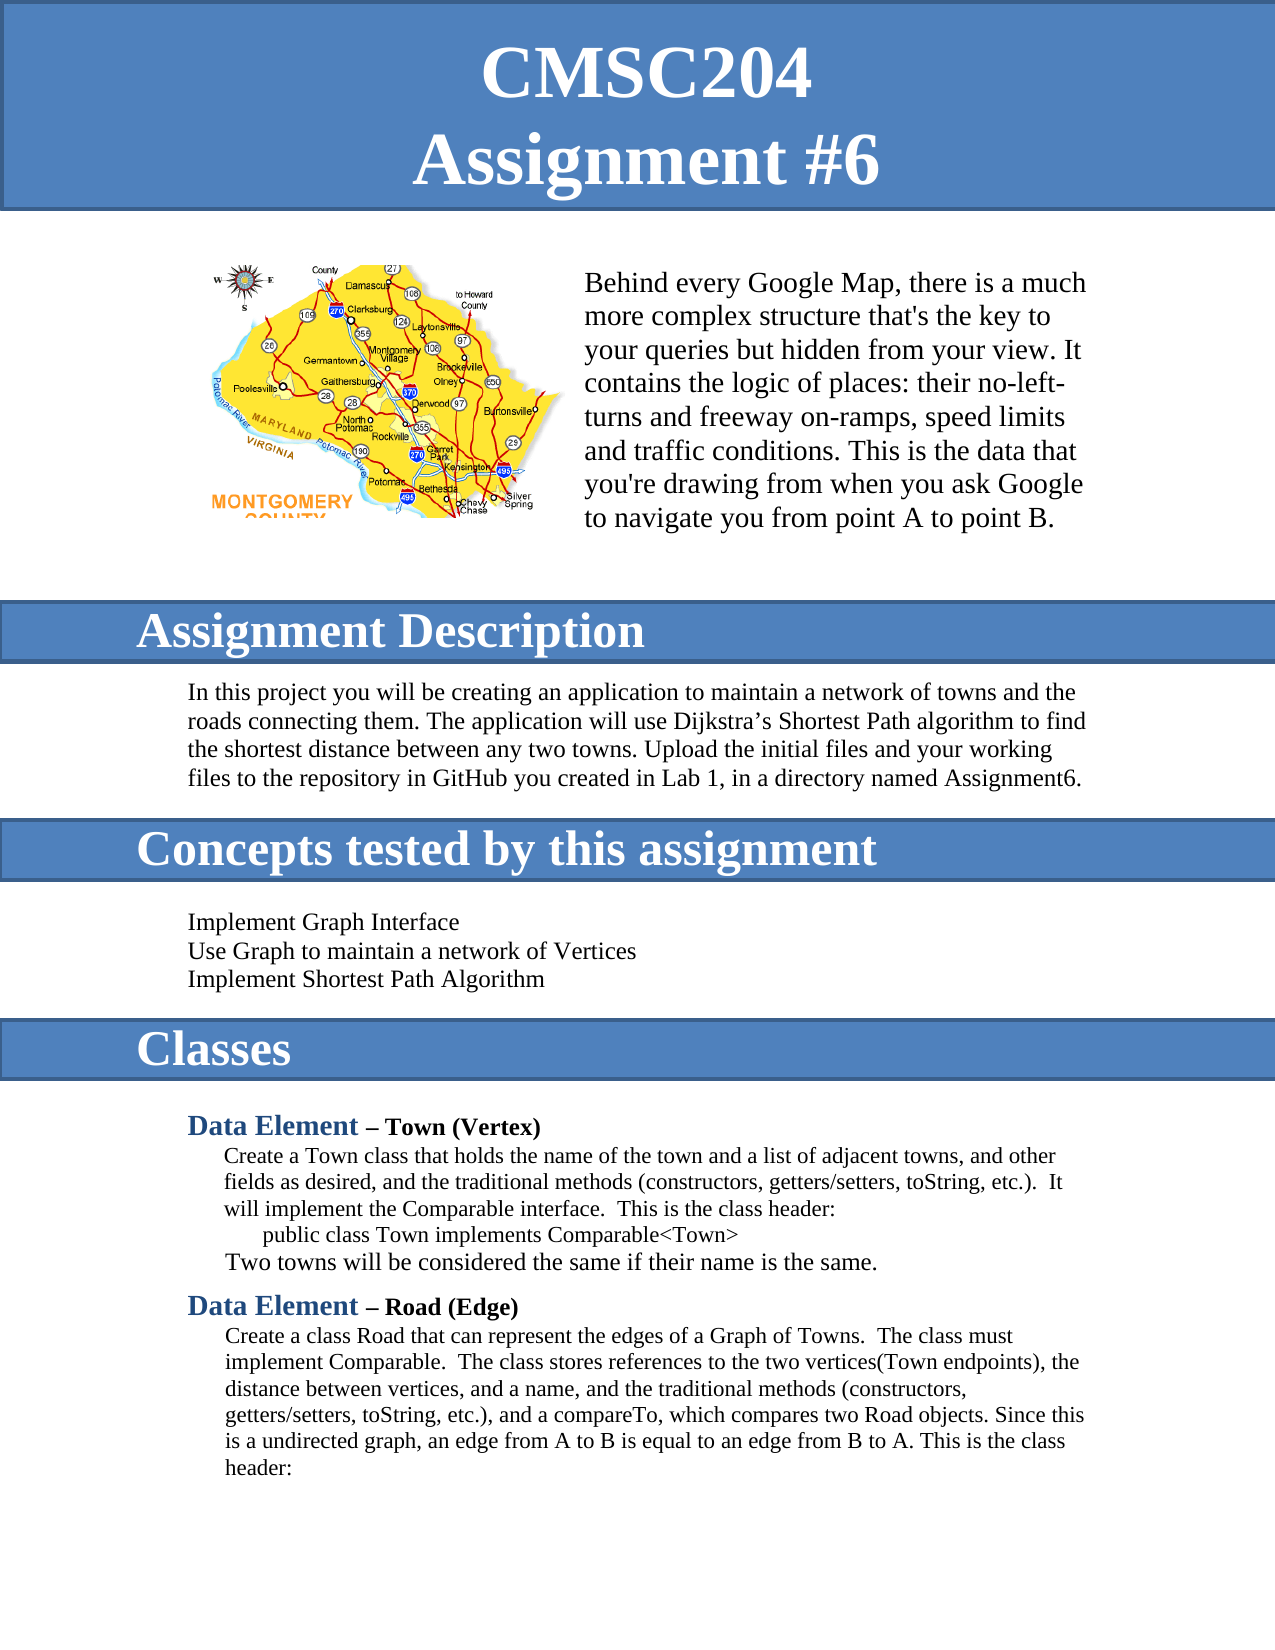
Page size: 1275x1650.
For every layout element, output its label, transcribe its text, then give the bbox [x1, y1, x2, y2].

picture [187, 265, 566, 518]
text Implement Graph Interface [187, 907, 1087, 936]
list Data Element – Road (Edge) [187, 1288, 1087, 1322]
text Create a Town class that holds the name of the town and a list of adjacent towns, and other fields as desired, and the traditional methods (constructors, getters/setters, toString, etc.). It will implement the Comparable interface. This is the class header: [223, 1142, 1087, 1221]
text Implement Shortest Path Algorithm [187, 964, 1087, 993]
text public class Town implements Comparable<Town> [187, 1221, 1087, 1247]
text Use Graph to maintain a network of Vertices [187, 936, 1087, 964]
list Create a class Road that can represent the edges of a Graph of Towns. The class must implement Comparable. The class stores references to the two vertices(Town endpoints), the distance between vertices, and a name, and the traditional methods (constructors, getters/setters, toString, etc.), and a compareTo, which compares two Road objects. Since this is a undirected graph, an edge from A to B is equal to an edge from B to A. This is the class header: [187, 1322, 1087, 1480]
text Data Element – Town (Vertex) [187, 1108, 1087, 1142]
list Two towns will be considered the same if their name is the same. [187, 1247, 1087, 1276]
text In this project you will be creating an application to maintain a network of towns and the roads connecting them. The application will use Dijkstra’s Shortest Path algorithm to find the shortest distance between any two towns. Upload the initial files and your working files to the repository in GitHub you created in Lab 1, in a directory named Assignment6. [187, 677, 1087, 792]
